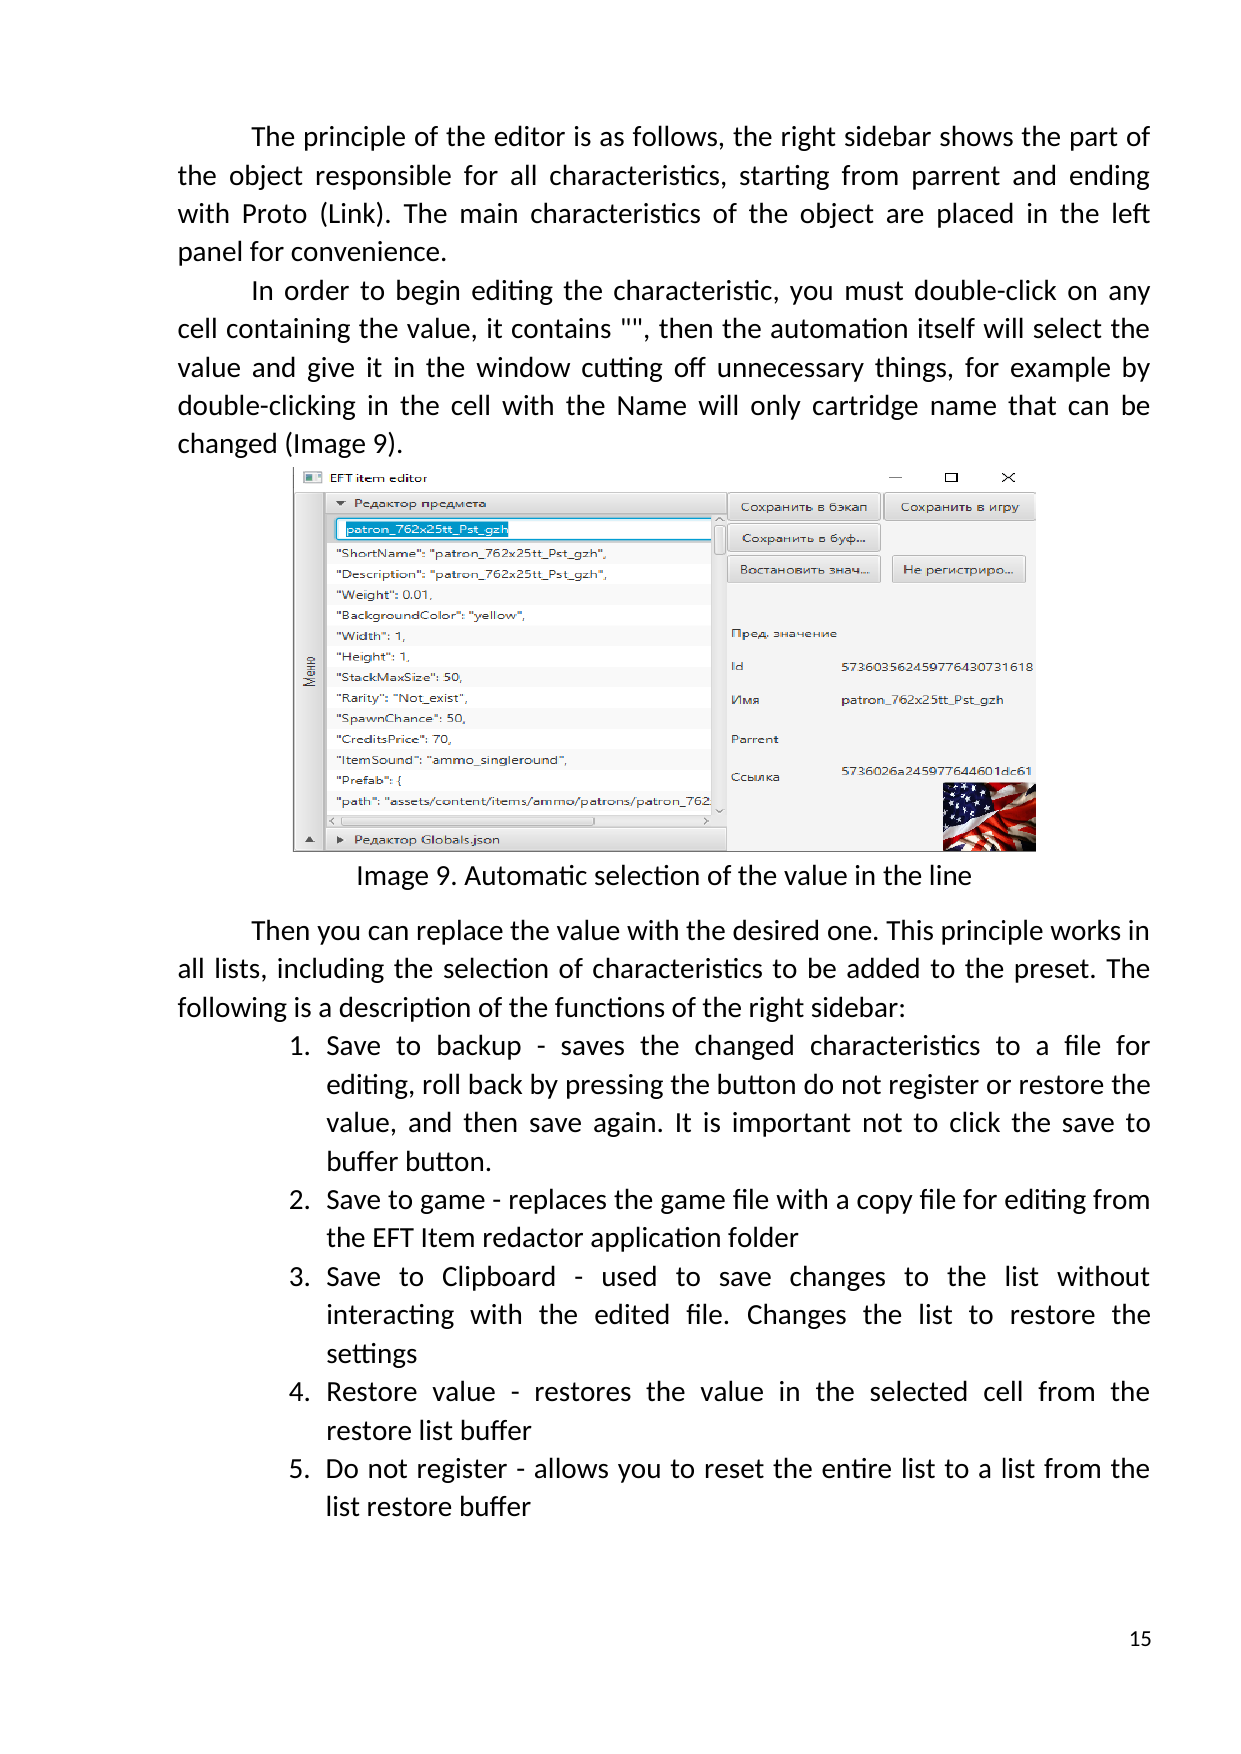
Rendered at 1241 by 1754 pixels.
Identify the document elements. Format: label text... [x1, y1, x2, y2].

list Save to game - replaces the game file with a copy file for editing from the EFT Item redactor application folder [288, 1181, 1152, 1255]
list Do not register - allows you to reset the entire list to a list from the list restore buffer [288, 1450, 1152, 1524]
list Restore value - restores the value in the selected cell from the restore list buffer [288, 1373, 1152, 1447]
list Save to backup - saves the changed characteristics to a file for editing, roll back by pressing the button do not register or restore the value, and then save again. It is important not to click the save to buffer button. [288, 1027, 1152, 1178]
text In order to begin editing the characteristic, you must double-click on any cell containing the value, it contains "", then the automation itself will select the value and give it in the window cutting off unnecessary things, for example by double-clicking in the cell with the Name will only cartridge name that can be changed (Image 9). [177, 272, 1152, 461]
text Then you can replace the value with the desired one. This principle works in all lists, including the selection of characteristics to be added to the preset. The following is a description of the functions of the right sidebar: [177, 912, 1152, 1024]
picture [292, 467, 1036, 852]
text The principle of the editor is as follows, the right sidebar shows the part of the object responsible for all characteristics, starting from parrent and ending with Proto (Link). The main characteristics of the object are placed in the left panel for convenience. [177, 118, 1152, 269]
list Save to Clipboard - used to save changes to the list without interacting with the edited file. Changes the list to restore the settings [288, 1258, 1152, 1370]
